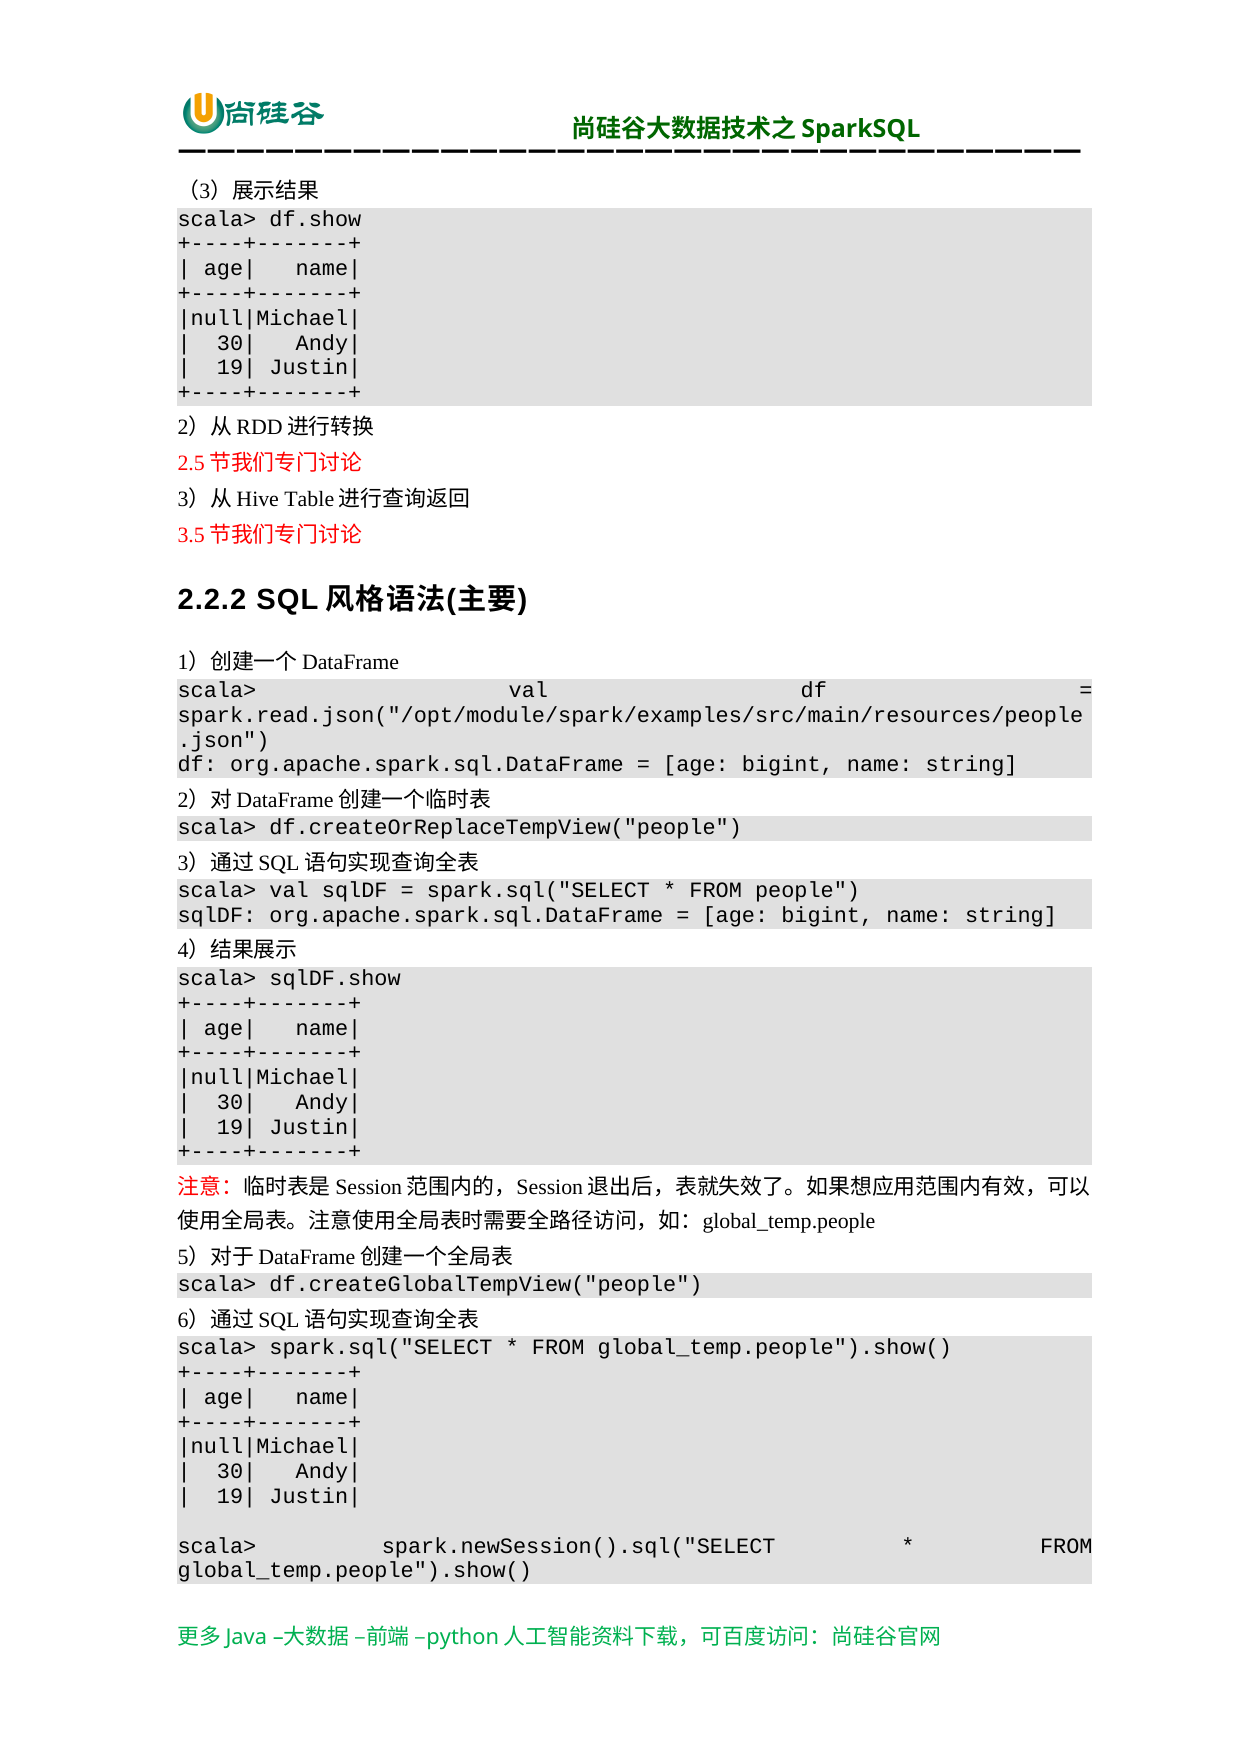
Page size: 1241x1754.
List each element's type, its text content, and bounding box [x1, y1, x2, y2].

text | 19| Justin| [177, 1116, 1092, 1141]
text 1）创建一个DataFrame [177, 643, 1092, 677]
text 6）通过SQL语句实现查询全表 [177, 1300, 1092, 1334]
text | age| name| [177, 257, 1092, 282]
text 3）通过SQL语句实现查询全表 [177, 843, 1092, 877]
text scala> df.createGlobalTempView("people") [177, 1273, 1092, 1298]
text | 19| Justin| [177, 1485, 1092, 1510]
text |null|Michael| [177, 307, 1092, 332]
subtitle 2.2.2 SQL风格语法(主要) [177, 563, 1092, 631]
text （3）展示结果 [177, 172, 1092, 206]
text 注意：临时表是Session范围内的，Session退出后，表就失效了。如果想应用范围内有效，可以使用全局表。注意使用全局表时需要全路径访问，如：global_temp.people [177, 1167, 1092, 1235]
text | 19| Justin| [177, 356, 1092, 381]
picture [177, 88, 328, 138]
text scala> spark.newSession().sql("SELECT * FROM global_temp.people").show() [177, 1535, 1092, 1584]
text scala> spark.sql("SELECT * FROM global_temp.people").show() [177, 1336, 1092, 1361]
text scala> val sqlDF = spark.sql("SELECT * FROM people") [177, 879, 1092, 904]
text 4）结果展示 [177, 931, 1092, 965]
text | 30| Andy| [177, 332, 1092, 356]
text 2）对DataFrame创建一个临时表 [177, 780, 1092, 814]
text 2）从RDD进行转换 [177, 408, 1092, 442]
text 2.5节我们专门讨论 [177, 444, 1092, 478]
text |null|Michael| [177, 1066, 1092, 1091]
text scala> df.show [177, 208, 1092, 232]
text 3）从Hive Table进行查询返回 [177, 480, 1092, 514]
text | 30| Andy| [177, 1460, 1092, 1485]
text | 30| Andy| [177, 1091, 1092, 1116]
text +----+-------+ [177, 1361, 1092, 1386]
text scala> val df = spark.read.json("/opt/module/spark/examples/src/main/resources/people.json") [177, 679, 1092, 753]
text +----+-------+ [177, 1041, 1092, 1066]
text scala> sqlDF.show [177, 967, 1092, 992]
text |null|Michael| [177, 1436, 1092, 1460]
text +----+-------+ [177, 381, 1092, 406]
text 3.5节我们专门讨论 [177, 516, 1092, 550]
text | age| name| [177, 1017, 1092, 1041]
text +----+-------+ [177, 1411, 1092, 1436]
text +----+-------+ [177, 992, 1092, 1017]
text | age| name| [177, 1386, 1092, 1411]
text df: org.apache.spark.sql.DataFrame = [age: bigint, name: string] [177, 753, 1092, 778]
text sqlDF: org.apache.spark.sql.DataFrame = [age: bigint, name: string] [177, 904, 1092, 929]
text +----+-------+ [177, 1141, 1092, 1165]
text 5）对于DataFrame创建一个全局表 [177, 1237, 1092, 1271]
text +----+-------+ [177, 282, 1092, 307]
text +----+-------+ [177, 232, 1092, 257]
text scala> df.createOrReplaceTempView("people") [177, 816, 1092, 841]
